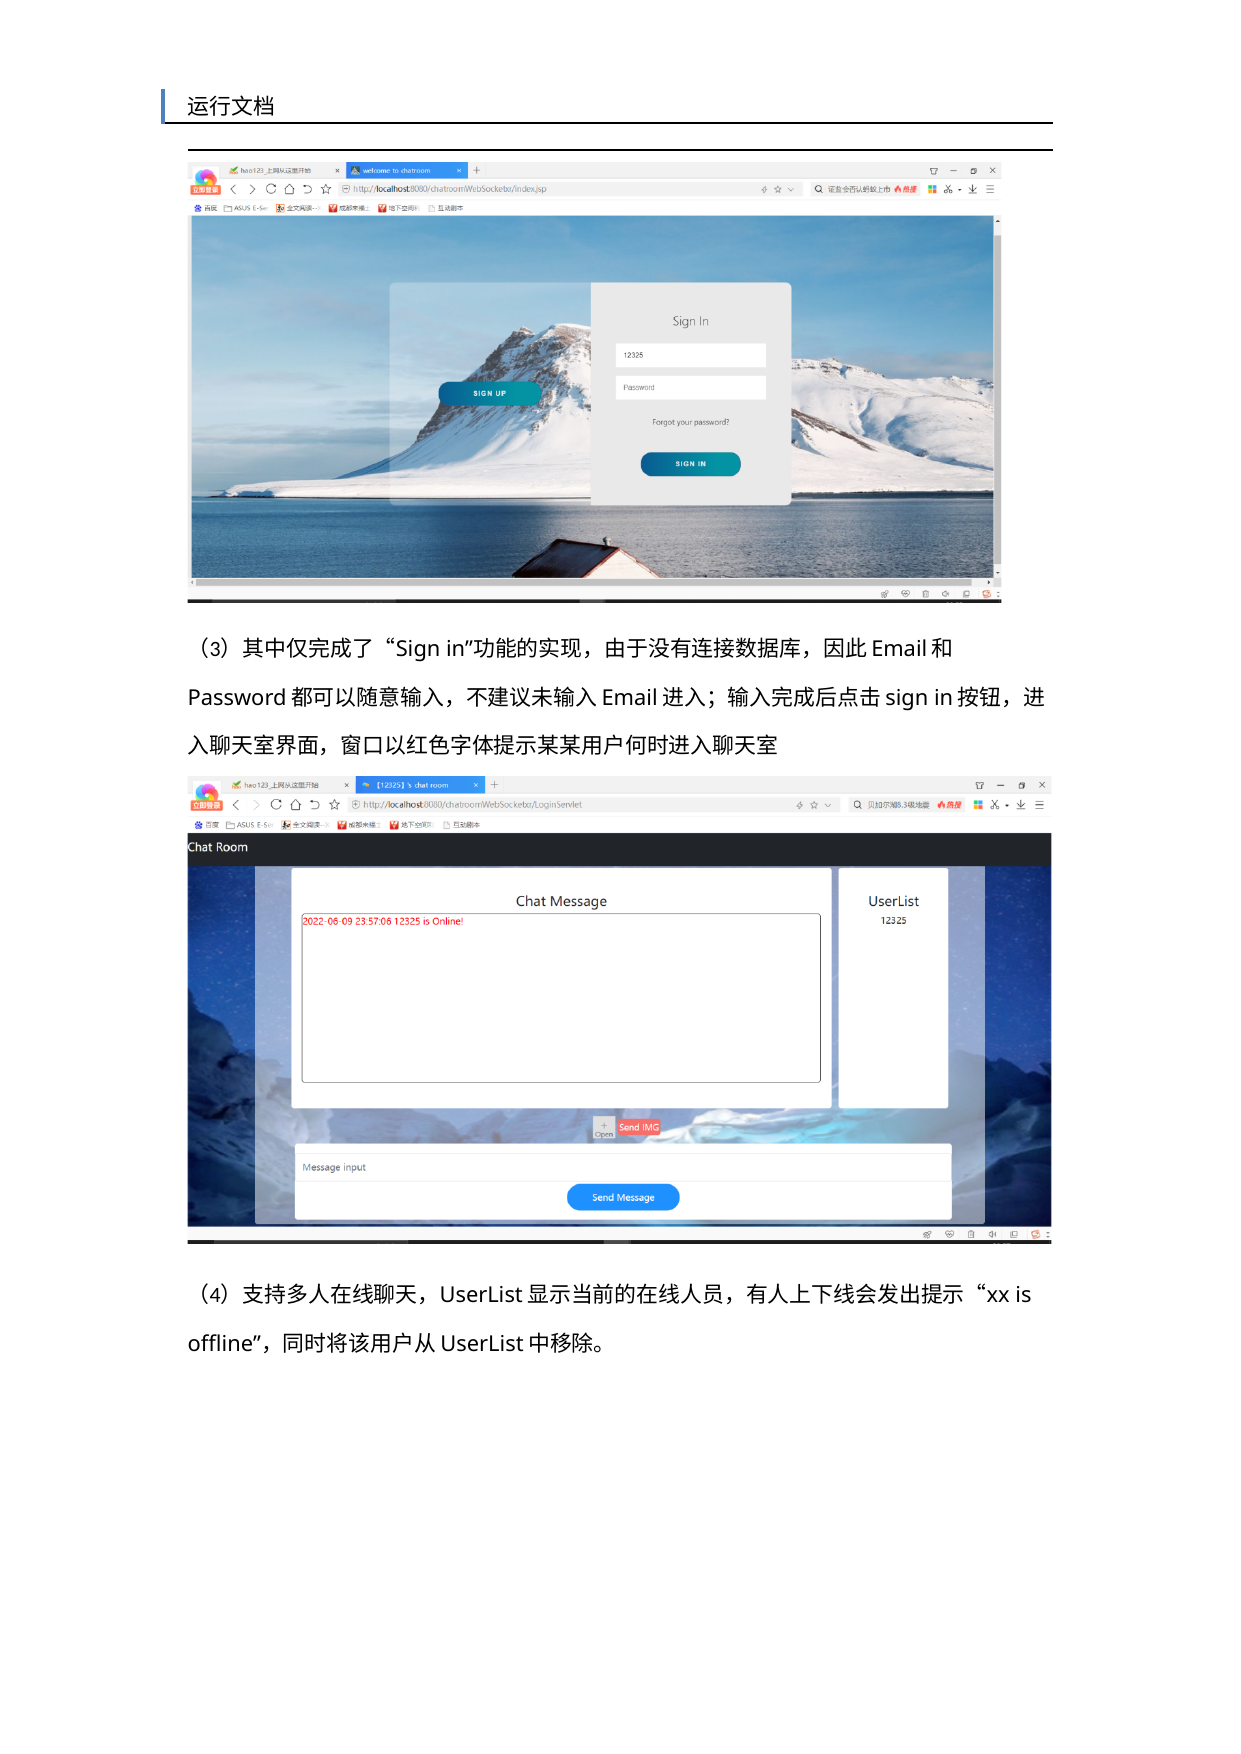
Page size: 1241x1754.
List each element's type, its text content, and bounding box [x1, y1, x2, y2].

picture [187, 776, 1052, 1244]
picture [187, 162, 1002, 603]
text （3）其中仅完成了“Sign in”功能的实现，由于没有连接数据库，因此Email和Password都可以随意输入，不建议未输入Email进入；输入完成后点击sign in按钮，进入聊天室界面，窗口以红色字体提示某某用户何时进入聊天室 [187, 631, 1053, 761]
text （4）支持多人在线聊天，UserList显示当前的在线人员，有人上下线会发出提示“xx is offline”，同时将该用户从UserList中移除。 [187, 1277, 1053, 1358]
